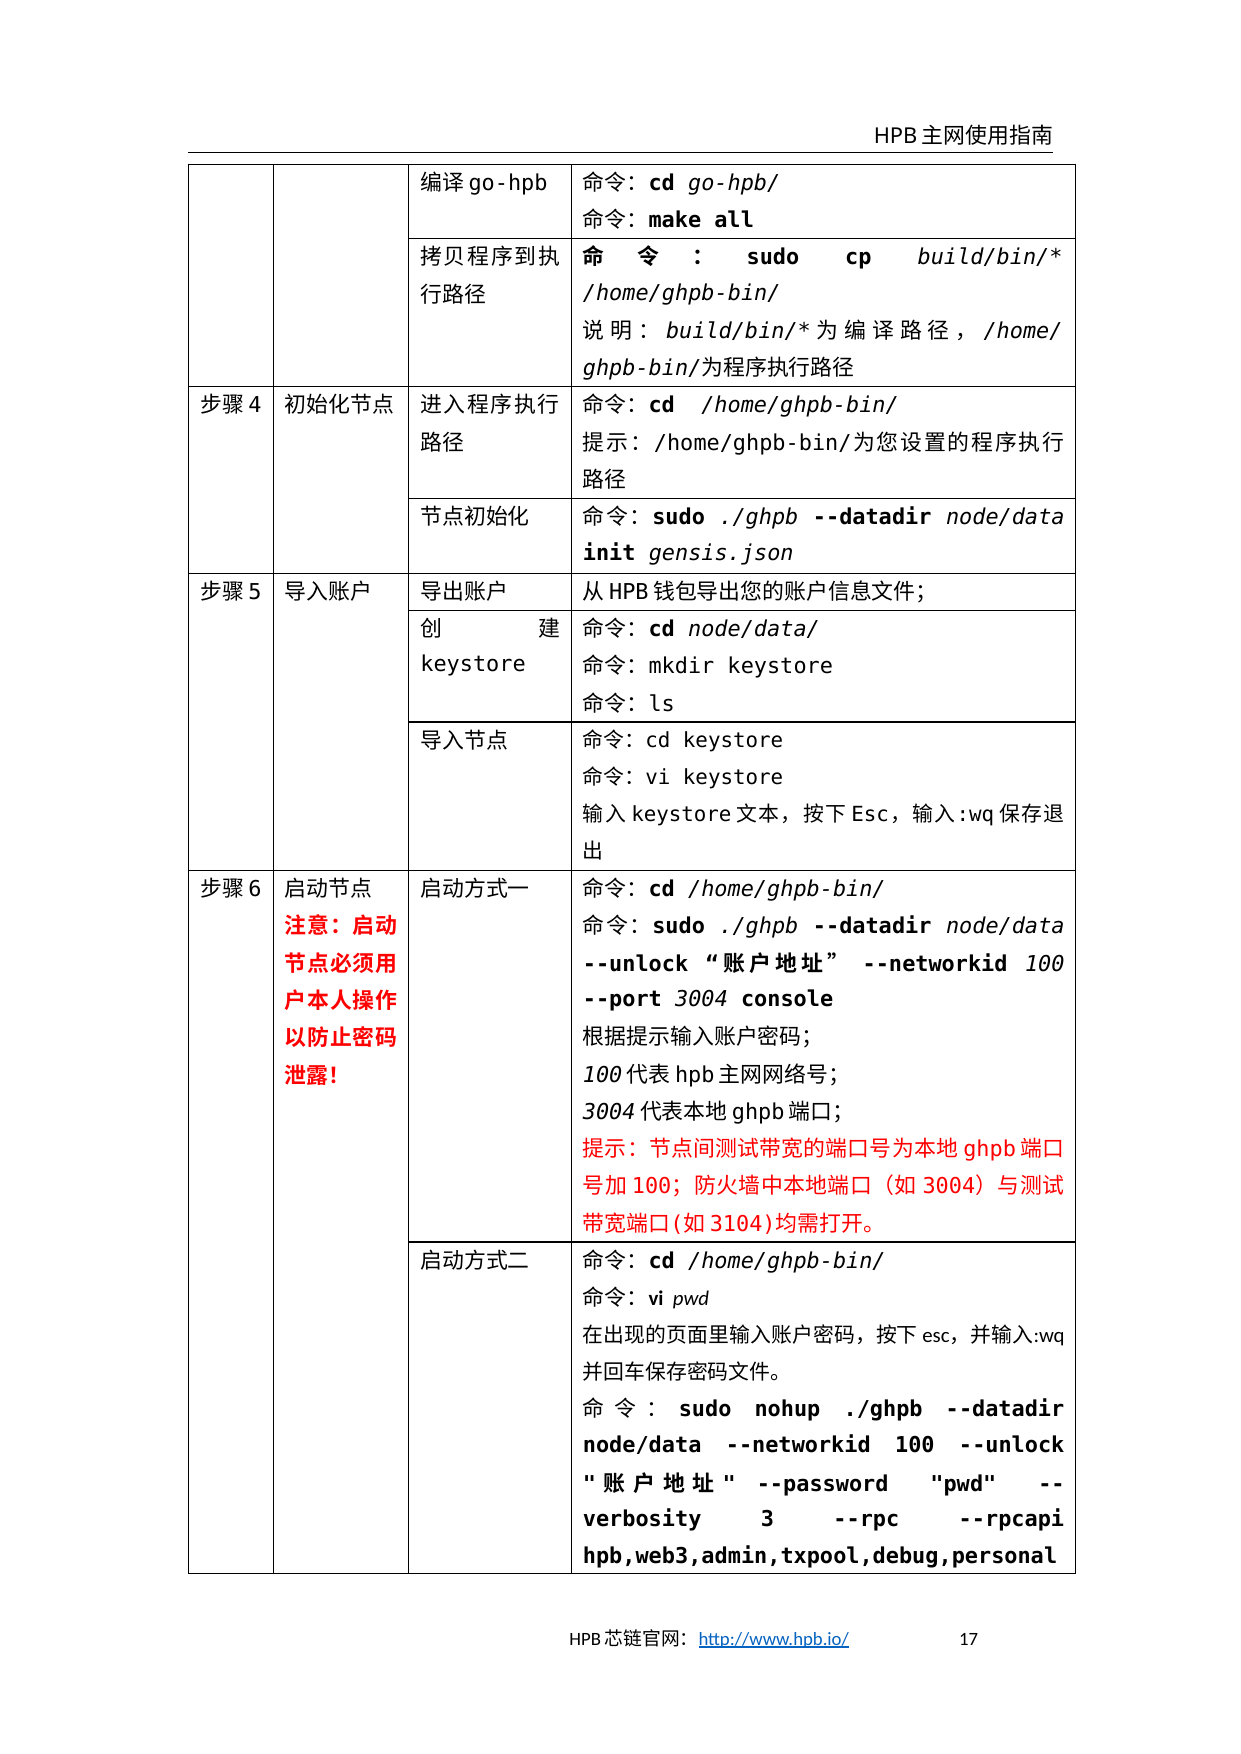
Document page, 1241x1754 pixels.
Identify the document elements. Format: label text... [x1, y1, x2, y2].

table_cell 命令：sudo ./ghpb --datadir node/data init gensis.json [572, 499, 1075, 572]
table_cell 命令：cd go-hpb/ 命令：make all [572, 165, 1075, 238]
table_cell 命令：sudo cp build/bin/* /home/ghpb-bin/ 说明：build/bin/*为编译路径，/home/ghpb-bin/为程序执行路径 [572, 239, 1075, 386]
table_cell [572, 1243, 1075, 1573]
table_cell 命令：cd node/data/ 命令：mkdir keystore 命令：ls [572, 611, 1075, 721]
table_cell 启动节点 注意：启动节点必须用户本人操作以防止密码泄露！ [274, 871, 408, 1573]
table_cell 导入节点 [409, 723, 571, 870]
table_cell 导入账户 [274, 574, 408, 870]
table_cell 节点初始化 [409, 499, 571, 572]
table_cell 命令：cd /home/ghpb-bin/ 命令：sudo ./ghpb --datadir node/data --unlock “账户地址” --networkid 100 --port 3004 console 根据提示输入账户密码； 100代表hpb主网网络号； 3004代表本地ghpb端口； 提示：节点间测试带宽的端口号为本地ghpb端口号加100；防火墙中本地端口（如3004）与测试带宽端口(如3104)均需打开。 [572, 871, 1075, 1241]
table_cell 启动方式二 [409, 1243, 571, 1573]
table_cell 步骤4 [189, 387, 273, 572]
table_cell 创建keystore [409, 611, 571, 721]
table_cell 步骤5 [189, 574, 273, 870]
table_cell 拷贝程序到执行路径 [409, 239, 571, 386]
table_cell 命令：cd keystore 命令：vi keystore 输入keystore文本，按下Esc，输入:wq保存退出 [572, 723, 1075, 870]
table_cell 步骤6 [189, 871, 273, 1573]
table_cell 从HPB钱包导出您的账户信息文件； [572, 574, 1075, 610]
table_cell 启动方式一 [409, 871, 571, 1241]
table_cell 命令：cd /home/ghpb-bin/ 提示：/home/ghpb-bin/为您设置的程序执行路径 [572, 387, 1075, 498]
table_cell 初始化节点 [274, 387, 408, 572]
table_cell 编译go-hpb [409, 165, 571, 238]
table_cell 进入程序执行路径 [409, 387, 571, 498]
table_cell 导出账户 [409, 574, 571, 610]
